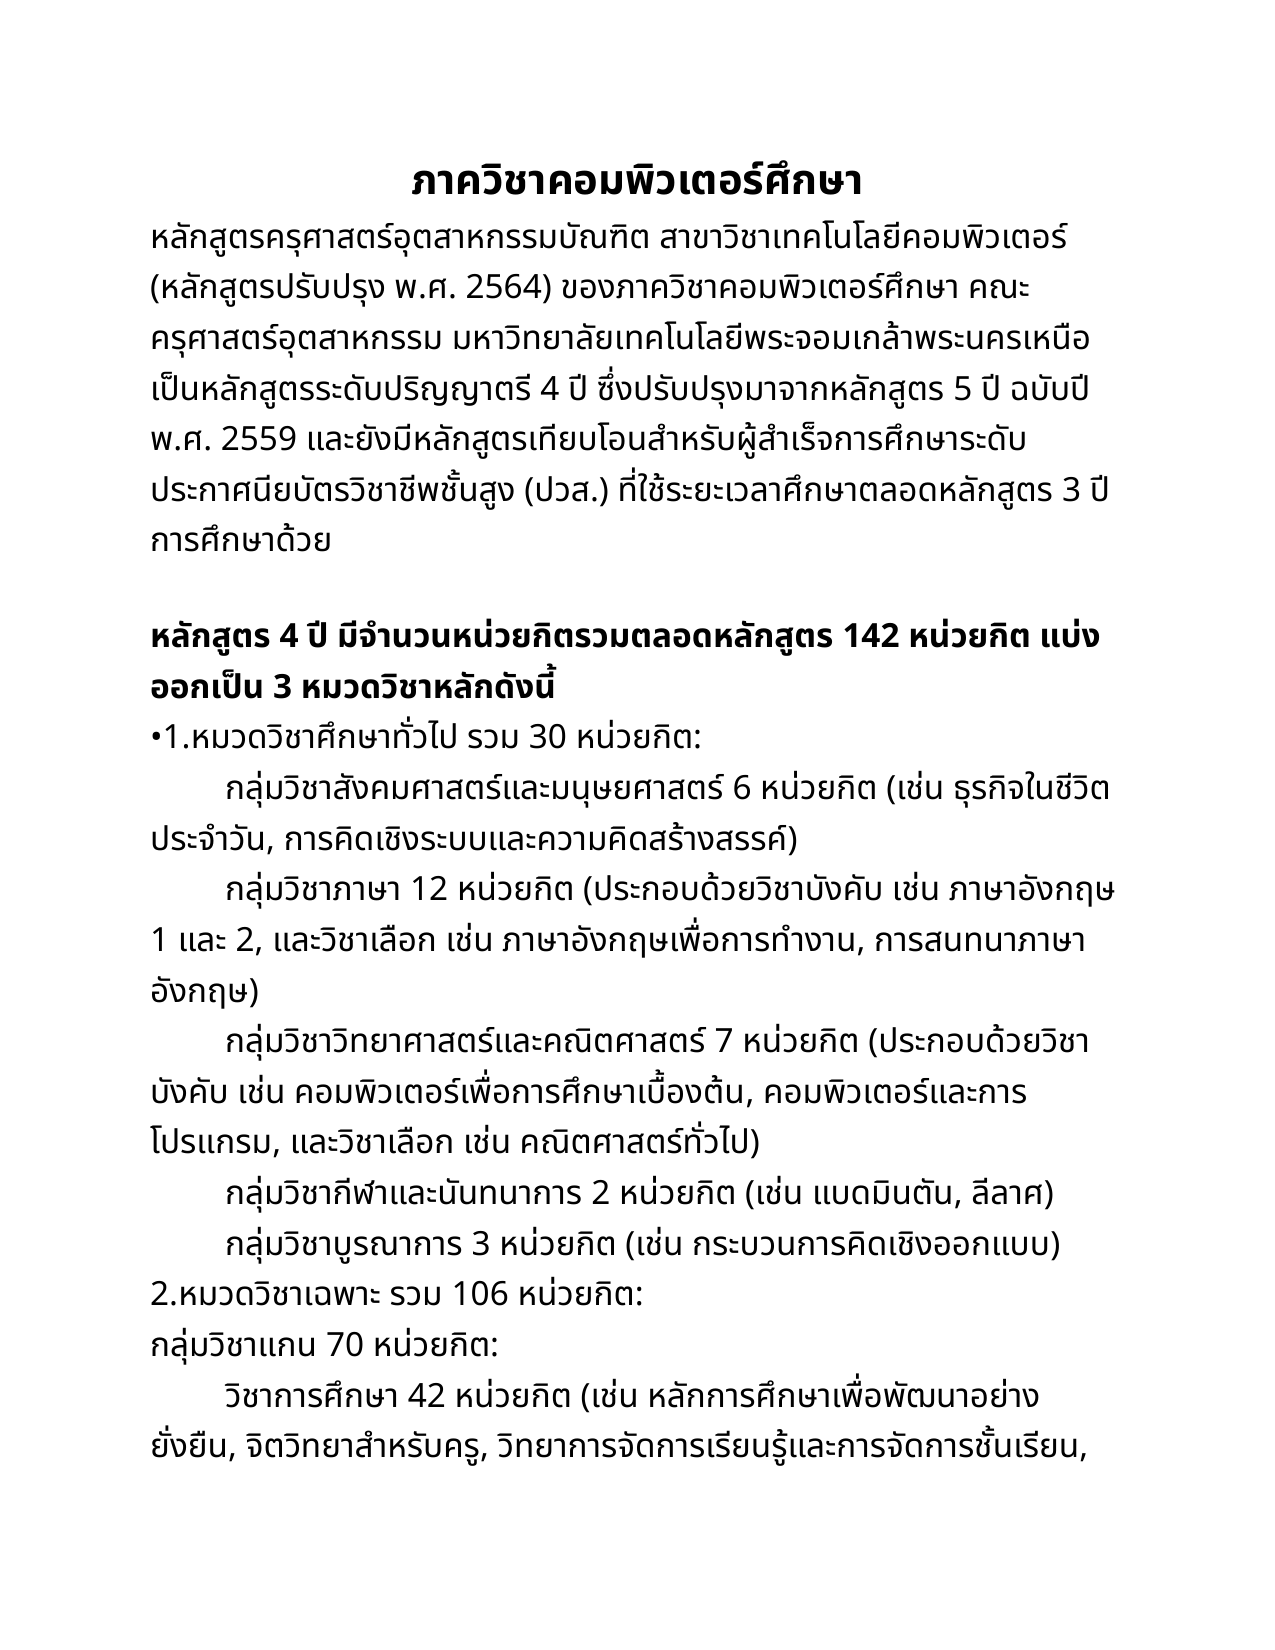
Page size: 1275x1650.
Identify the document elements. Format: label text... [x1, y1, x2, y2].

text กลุ่มวิชาภาษา 12 หน่วยกิต (ประกอบด้วยวิชาบังคับ เช่น ภาษาอังกฤษ 1 และ 2, และวิชาเลือก เช่น ภาษาอังกฤษเพื่อการทำงาน, การสนทนาภาษาอังกฤษ) [150, 865, 1125, 1017]
text กลุ่มวิชาบูรณาการ 3 หน่วยกิต (เช่น กระบวนการคิดเชิงออกแบบ) [150, 1219, 1125, 1270]
text กลุ่มวิชาสังคมศาสตร์และมนุษยศาสตร์ 6 หน่วยกิต (เช่น ธุรกิจในชีวิตประจำวัน, การคิดเชิงระบบและความคิดสร้างสรรค์) [150, 764, 1125, 865]
text •1.หมวดวิชาศึกษาทั่วไป รวม 30 หน่วยกิต: [150, 713, 1125, 764]
text ภาควิชาคอมพิวเตอร์ศึกษา [150, 150, 1125, 213]
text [150, 1371, 1125, 1473]
text กลุ่มวิชาแกน 70 หน่วยกิต: [150, 1321, 1125, 1371]
text หลักสูตรครุศาสตร์อุตสาหกรรมบัณฑิต สาขาวิชาเทคโนโลยีคอมพิวเตอร์ (หลักสูตรปรับปรุง พ.ศ. 2564) ของภาควิชาคอมพิวเตอร์ศึกษา คณะครุศาสตร์อุตสาหกรรม มหาวิทยาลัยเทคโนโลยีพระจอมเกล้าพระนครเหนือ เป็นหลักสูตรระดับปริญญาตรี 4 ปี ซึ่งปรับปรุงมาจากหลักสูตร 5 ปี ฉบับปี พ.ศ. 2559 และยังมีหลักสูตรเทียบโอนสำหรับผู้สำเร็จการศึกษาระดับประกาศนียบัตรวิชาชีพชั้นสูง (ปวส.) ที่ใช้ระยะเวลาศึกษาตลอดหลักสูตร 3 ปีการศึกษาด้วย [150, 213, 1125, 567]
text กลุ่มวิชาวิทยาศาสตร์และคณิตศาสตร์ 7 หน่วยกิต (ประกอบด้วยวิชาบังคับ เช่น คอมพิวเตอร์เพื่อการศึกษาเบื้องต้น, คอมพิวเตอร์และการโปรแกรม, และวิชาเลือก เช่น คณิตศาสตร์ทั่วไป) [150, 1017, 1125, 1169]
text 2.หมวดวิชาเฉพาะ รวม 106 หน่วยกิต: [150, 1270, 1125, 1321]
text หลักสูตร 4 ปี มีจำนวนหน่วยกิตรวมตลอดหลักสูตร 142 หน่วยกิต แบ่งออกเป็น 3 หมวดวิชาหลักดังนี้ [150, 612, 1125, 713]
text กลุ่มวิชากีฬาและนันทนาการ 2 หน่วยกิต (เช่น แบดมินตัน, ลีลาศ) [150, 1169, 1125, 1219]
